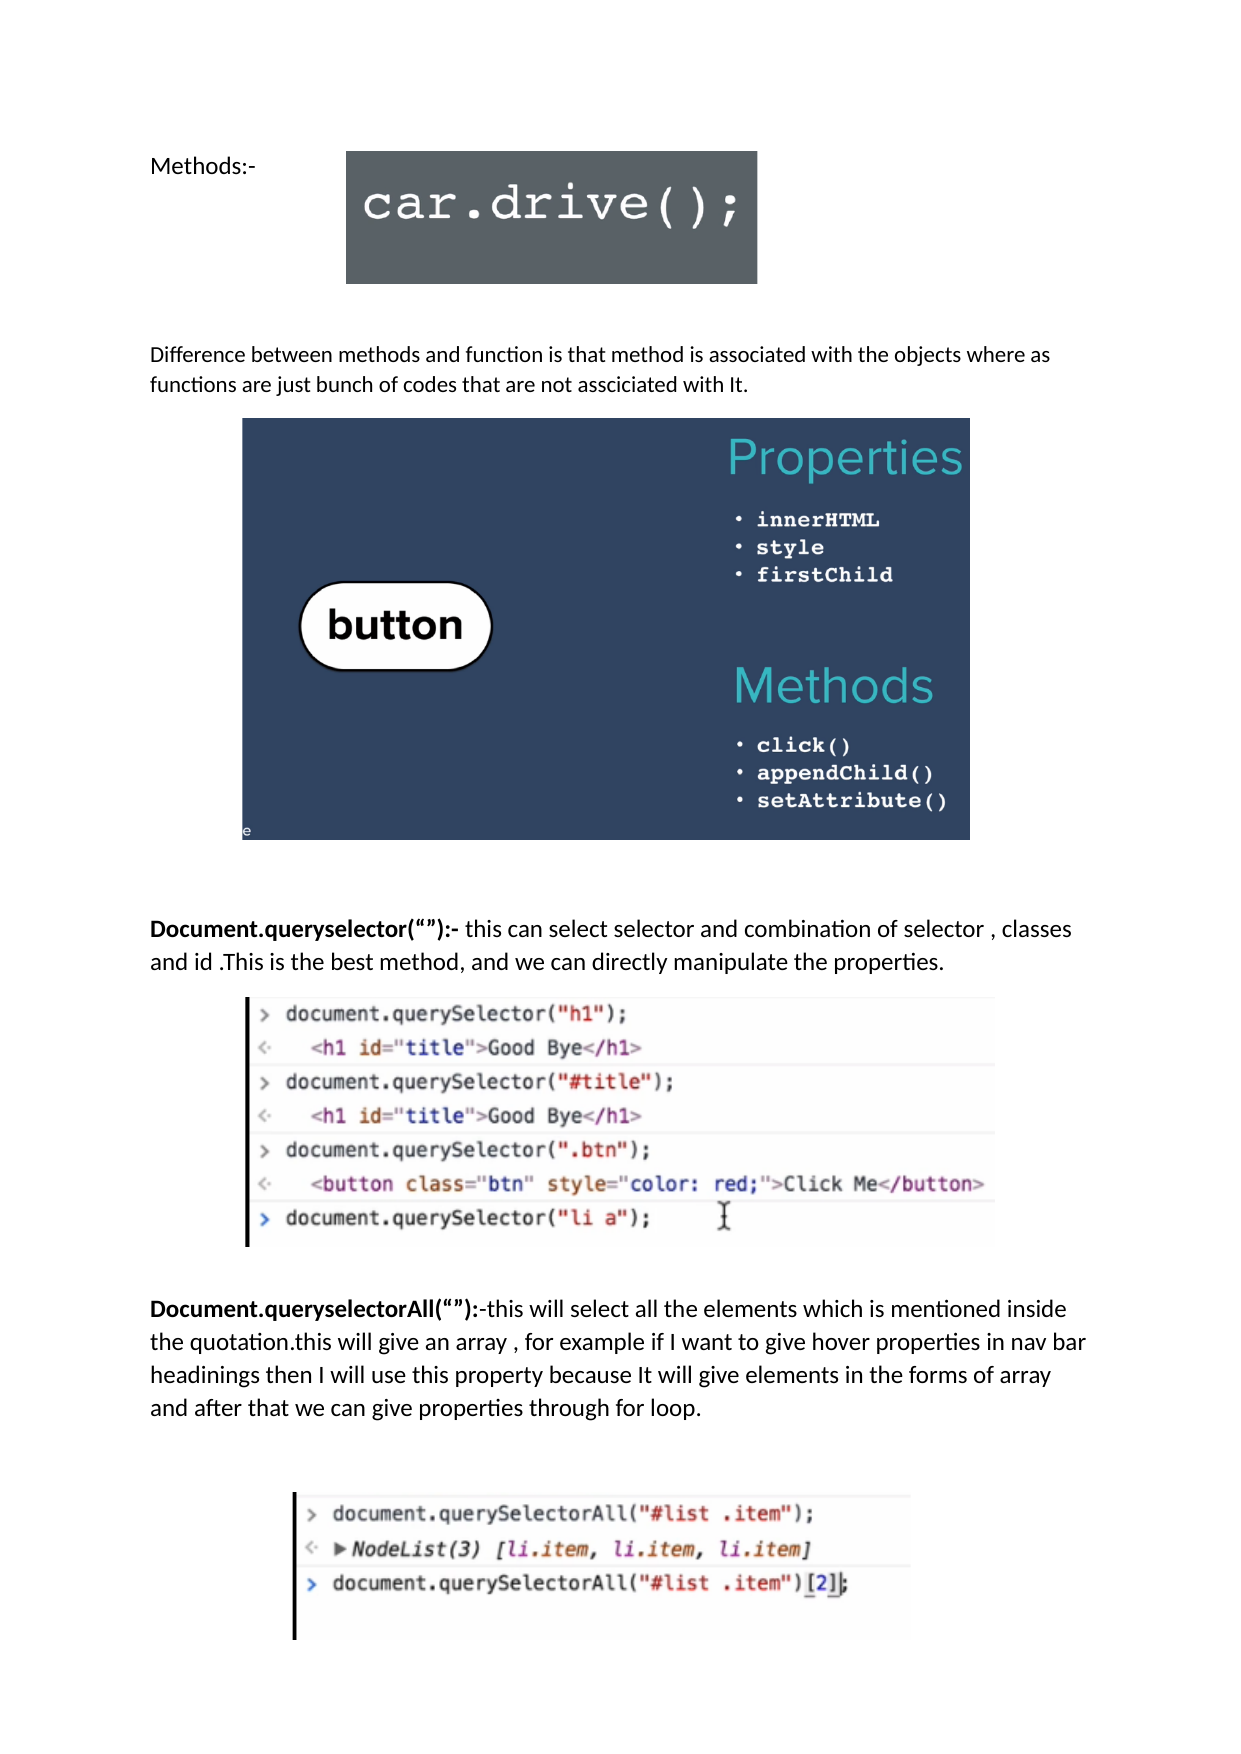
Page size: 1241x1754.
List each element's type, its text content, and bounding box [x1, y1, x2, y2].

text Document.queryselectorAll(“”):-this will select all the elements which is mentioned inside the quotation.this will give an array , for example if I want to give hover properties in nav bar headinings then I will use this property because It will give elements in the forms of array and after that we can give properties through for loop. [150, 1293, 1090, 1422]
text Methods:- [150, 150, 1090, 181]
text Difference between methods and function is that method is associated with the objects where as functions are just bunch of codes that are not assciciated with It. [150, 340, 1090, 398]
picture [292, 1492, 911, 1640]
picture [242, 418, 970, 840]
picture [346, 151, 758, 284]
picture [245, 997, 995, 1247]
text Document.queryselector(“”):- this can select selector and combination of selector , classes and id .This is the best method, and we can directly manipulate the properties. [150, 913, 1090, 977]
